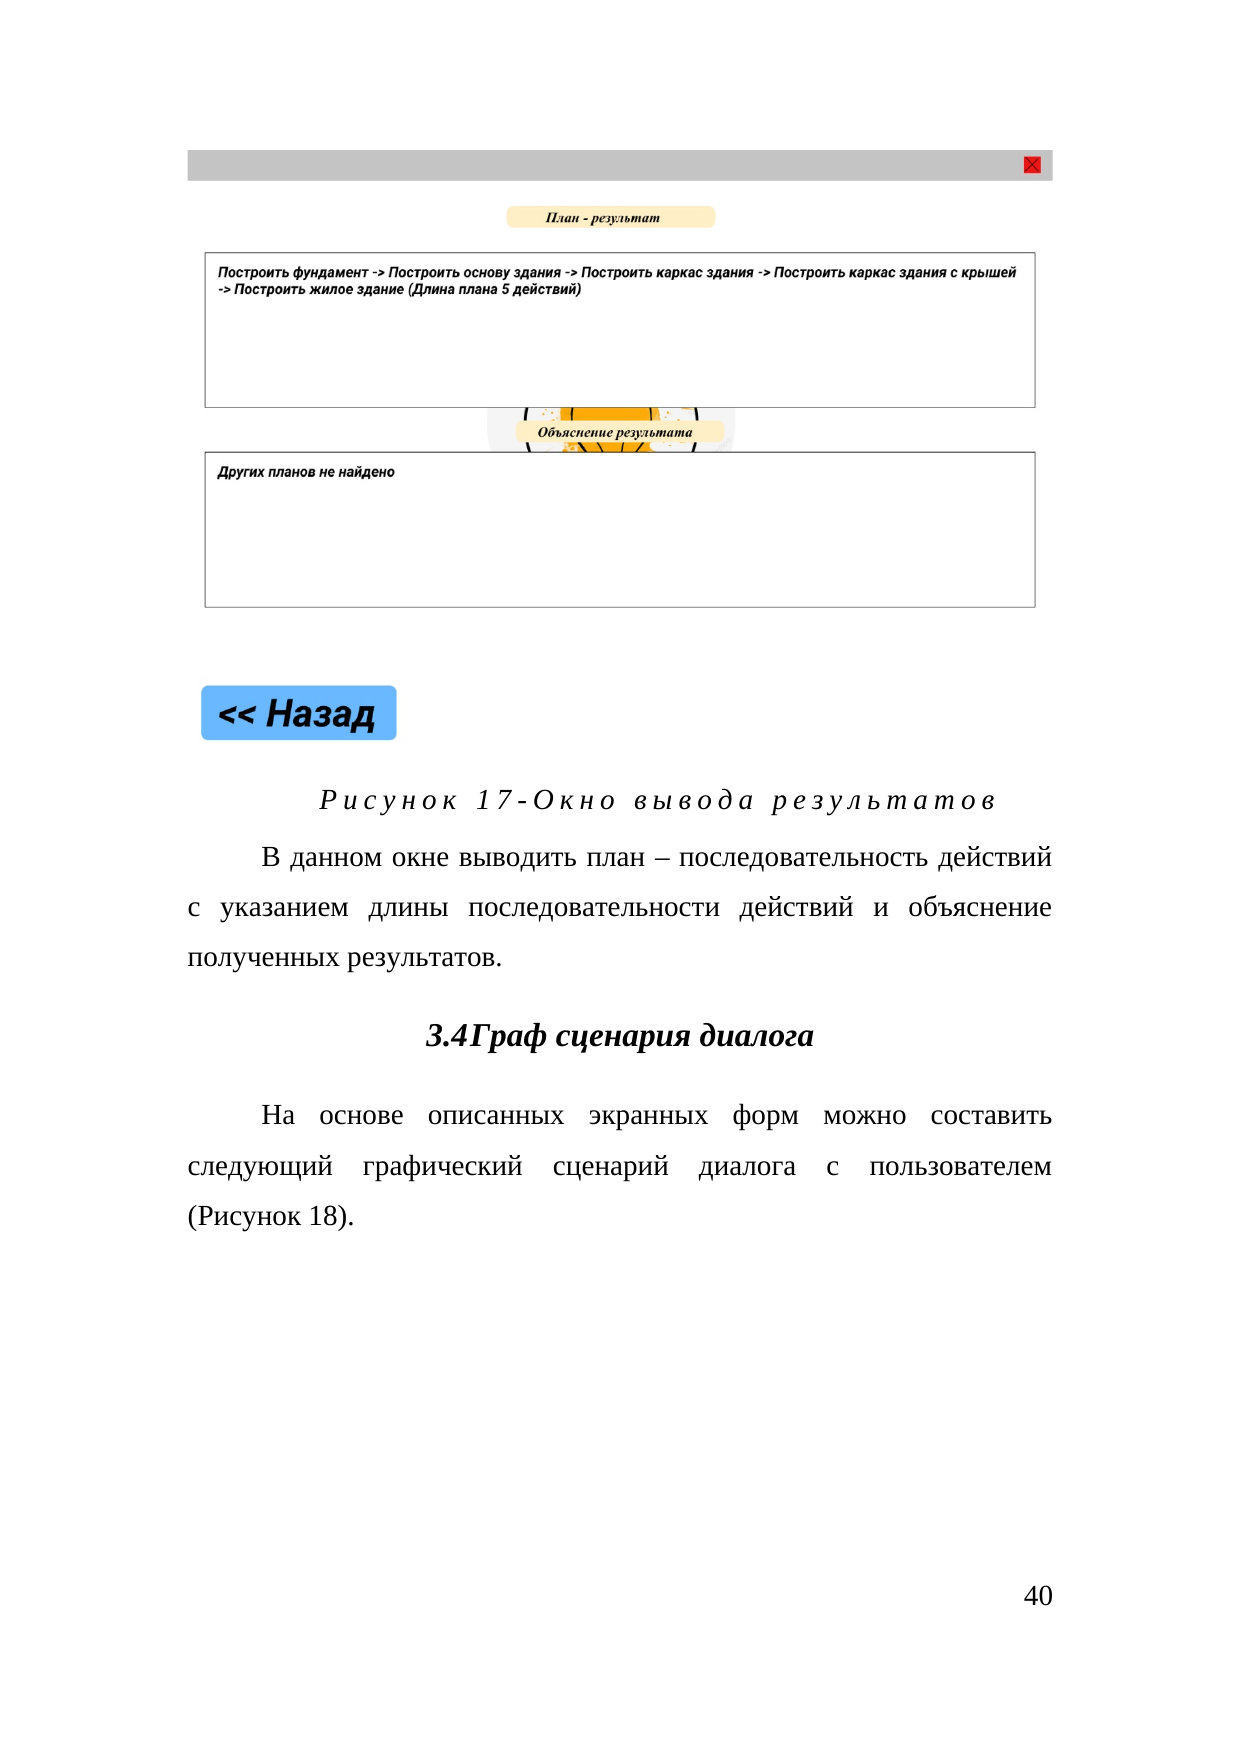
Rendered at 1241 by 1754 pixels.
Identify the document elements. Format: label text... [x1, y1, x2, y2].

subtitle Граф сценария диалога [187, 1015, 1053, 1053]
picture [187, 150, 1053, 766]
text Рисунок 17-Окно вывода результатов [187, 782, 1053, 816]
text В данном окне выводить план – последовательность действий с указанием длины последовательности действий и объяснение полученных результатов. [187, 839, 1053, 973]
text На основе описанных экранных форм можно составить следующий графический сценарий диалога с пользователем (Рисунок 18). [187, 1097, 1053, 1232]
